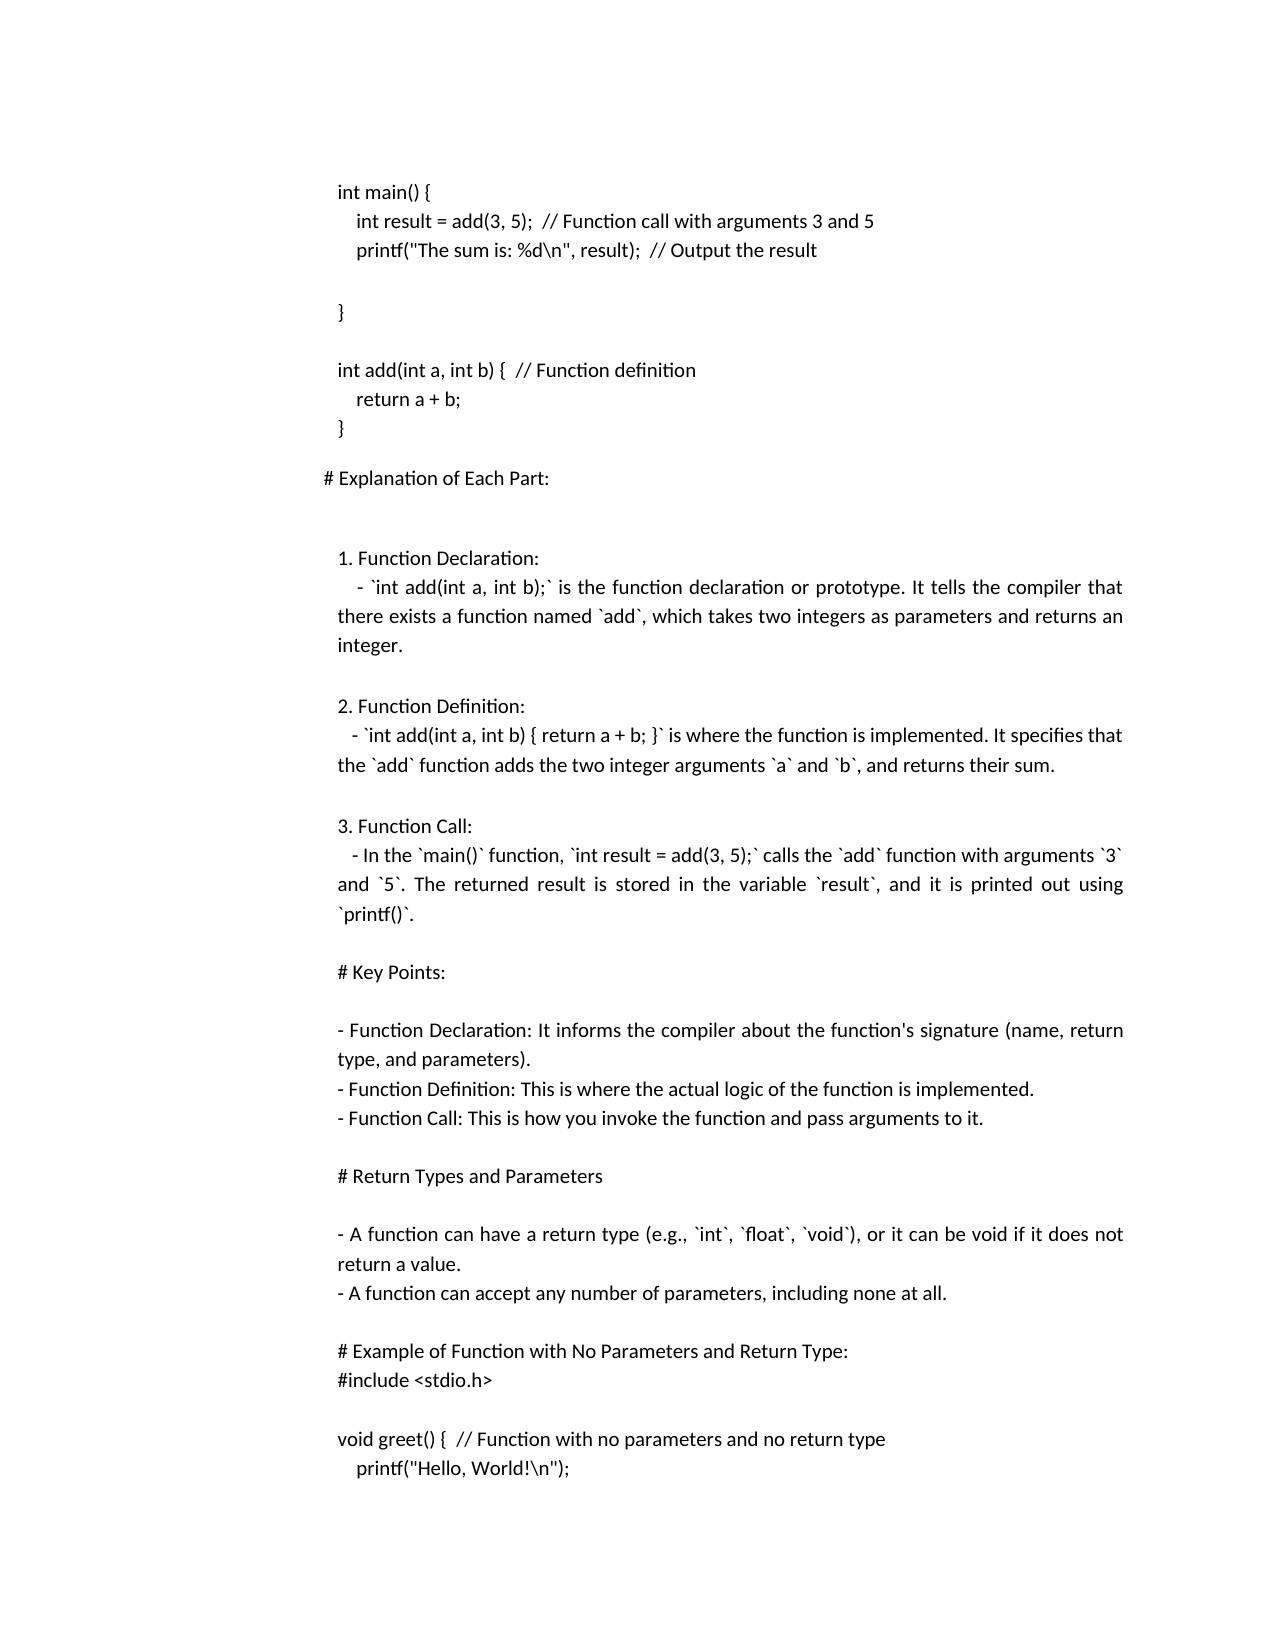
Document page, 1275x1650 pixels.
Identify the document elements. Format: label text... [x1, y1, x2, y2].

list printf("Hello, World!\n"); [337, 1455, 1125, 1480]
list - `int add(int a, int b);` is the function declaration or prototype. It tells the compiler that there exists a function named `add`, which takes two integers as parameters and returns an integer. [337, 574, 1125, 658]
list # Example of Function with No Parameters and Return Type: [337, 1338, 1125, 1364]
list int add(int a, int b) { // Function definition [337, 357, 1125, 383]
list # Return Types and Parameters [337, 1163, 1125, 1189]
list int result = add(3, 5); // Function call with arguments 3 and 5 [337, 208, 1125, 234]
list void greet() { // Function with no parameters and no return type [337, 1426, 1125, 1451]
list } [337, 416, 1125, 441]
list - Function Declaration: It informs the compiler about the function's signature (name, return type, and parameters). [337, 1017, 1125, 1072]
list - A function can have a return type (e.g., `int`, `float`, `void`), or it can be void if it does not return a value. [337, 1222, 1125, 1276]
list - In the `main()` function, `int result = add(3, 5);` calls the `add` function with arguments `3` and `5`. The returned result is stored in the variable `result`, and it is printed out using `printf()`. [337, 842, 1125, 926]
list - Function Call: This is how you invoke the function and pass arguments to it. [337, 1105, 1125, 1130]
text # Explanation of Each Part: [150, 466, 1125, 491]
list # Key Points: [337, 959, 1125, 984]
list return a + b; [337, 386, 1125, 412]
list #include <stdio.h> [337, 1367, 1125, 1393]
list } [337, 299, 1125, 324]
list 1. Function Declaration: [337, 545, 1125, 570]
list - A function can accept any number of parameters, including none at all. [337, 1280, 1125, 1305]
list int main() { [337, 179, 1125, 204]
list printf("The sum is: %d\n", result); // Output the result [337, 237, 1125, 263]
list 2. Function Definition: [337, 693, 1125, 719]
list - Function Definition: This is where the actual logic of the function is implemented. [337, 1076, 1125, 1101]
list 3. Function Call: [337, 813, 1125, 839]
list - `int add(int a, int b) { return a + b; }` is where the function is implemented. It specifies that the `add` function adds the two integer arguments `a` and `b`, and returns their sum. [337, 723, 1125, 777]
